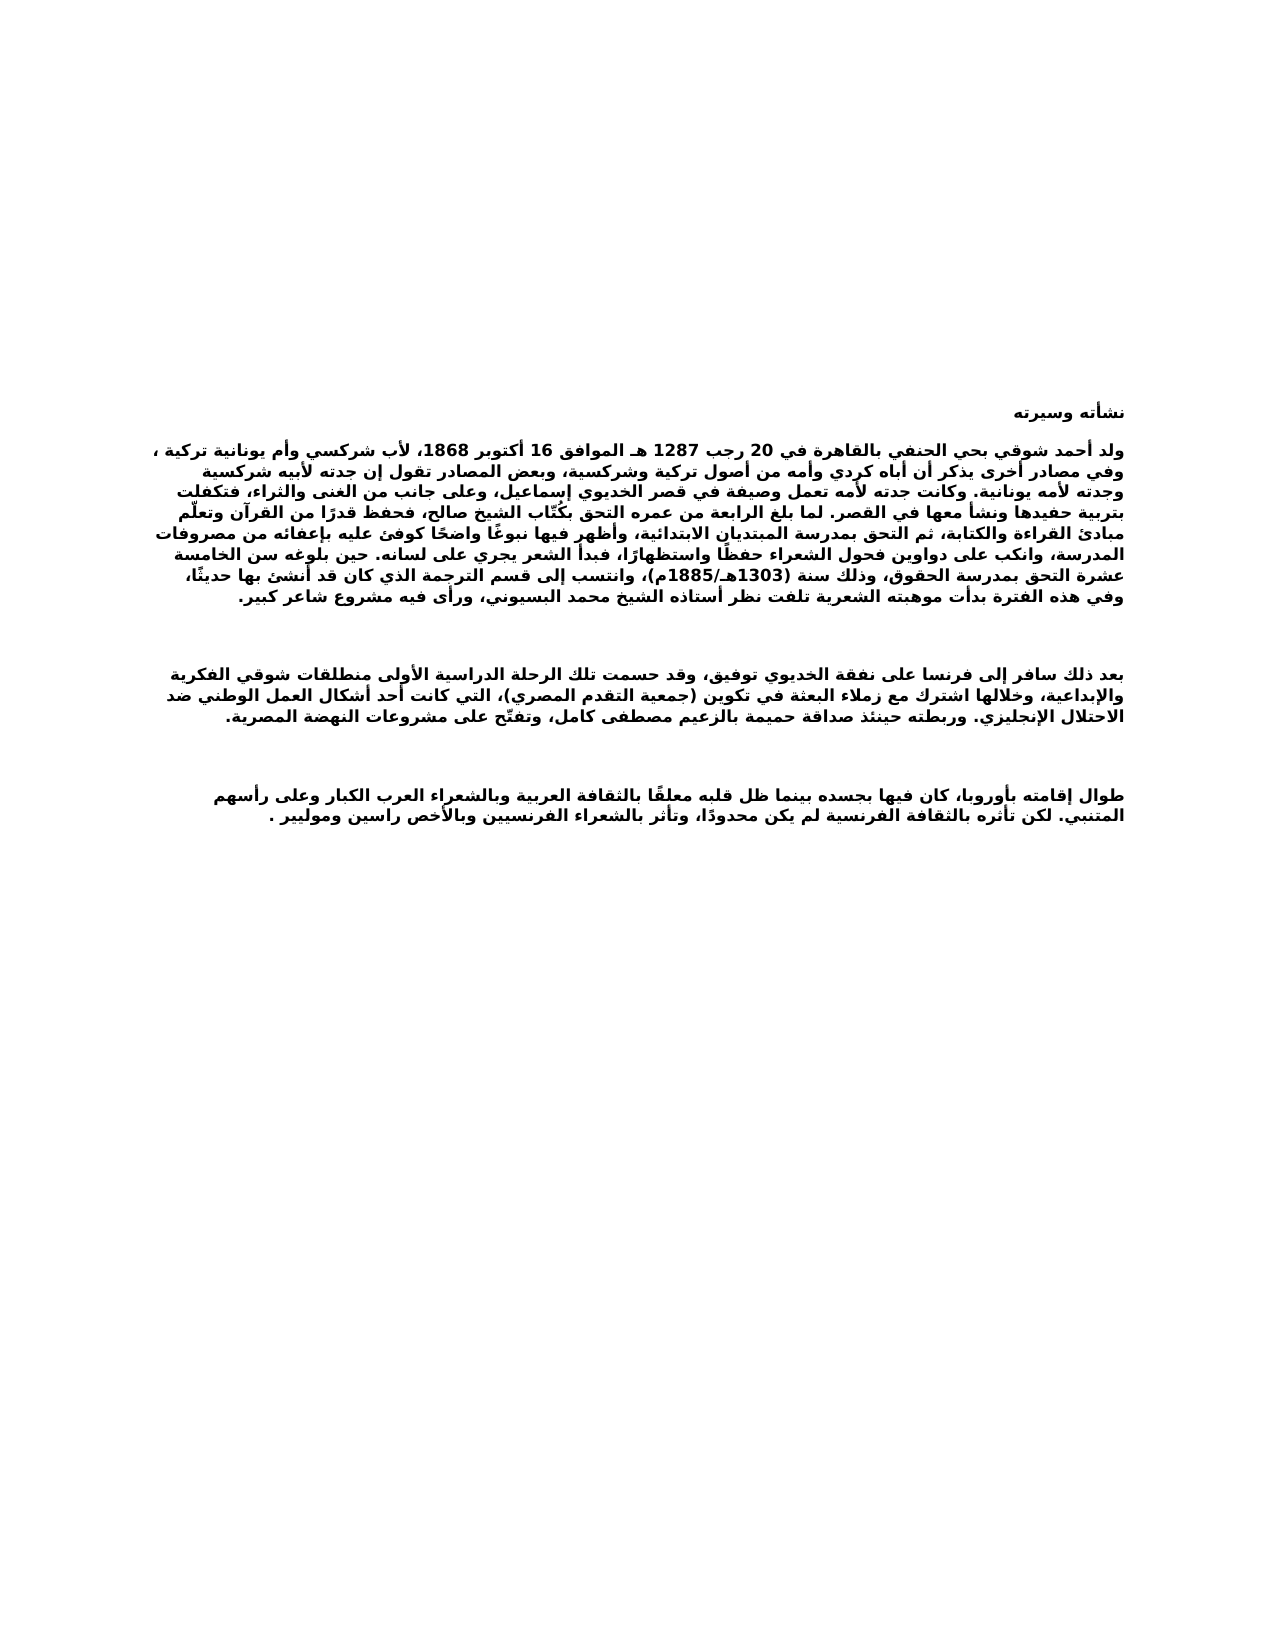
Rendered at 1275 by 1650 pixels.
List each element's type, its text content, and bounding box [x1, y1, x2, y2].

text نشأته وسيرته [150, 403, 1125, 422]
text ولد أحمد شوقي بحي الحنفي بالقاهرة في 20 رجب 1287 هـ الموافق 16 أكتوبر 1868، لأب شركسي وأم يونانية تركية ، وفي مصادر أخرى يذكر أن أباه كردي وأمه من أصول تركية وشركسية، وبعض المصادر تقول إن جدته لأبيه شركسية وجدته لأمه يونانية. وكانت جدته لأمه تعمل وصيفة في قصر الخديوي إسماعيل، وعلى جانب من الغنى والثراء، فتكفلت بتربية حفيدها ونشأ معها في القصر. لما بلغ الرابعة من عمره التحق بكُتّاب الشيخ صالح، فحفظ قدرًا من القرآن وتعلّم مبادئ القراءة والكتابة، ثم التحق بمدرسة المبتديان الابتدائية، وأظهر فيها نبوغًا واضحًا كوفئ عليه بإعفائه من مصروفات المدرسة، وانكب على دواوين فحول الشعراء حفظًا واستظهارًا، فبدأ الشعر يجري على لسانه. حين بلوغه سن الخامسة عشرة التحق بمدرسة الحقوق، وذلك سنة (1303هـ/1885م)، وانتسب إلى قسم الترجمة الذي كان قد أنشئ بها حديثًا، وفي هذه الفترة بدأت موهبته الشعرية تلفت نظر أستاذه الشيخ محمد البسيوني، ورأى فيه مشروع شاعر كبير. [150, 441, 1125, 606]
text بعد ذلك سافر إلى فرنسا على نفقة الخديوي توفيق، وقد حسمت تلك الرحلة الدراسية الأولى منطلقات شوقي الفكرية والإبداعية، وخلالها اشترك مع زملاء البعثة في تكوين (جمعية التقدم المصري)، التي كانت أحد أشكال العمل الوطني ضد الاحتلال الإنجليزي. وربطته حينئذ صداقة حميمة بالزعيم مصطفى كامل، وتفتّح على مشروعات النهضة المصرية. [150, 665, 1125, 726]
text طوال إقامته بأوروبا، كان فيها بجسده بينما ظل قلبه معلقًا بالثقافة العربية وبالشعراء العرب الكبار وعلى رأسهم المتنبي. لكن تأثره بالثقافة الفرنسية لم يكن محدودًا، وتأثر بالشعراء الفرنسيين وبالأخص راسين وموليير . [150, 785, 1125, 826]
